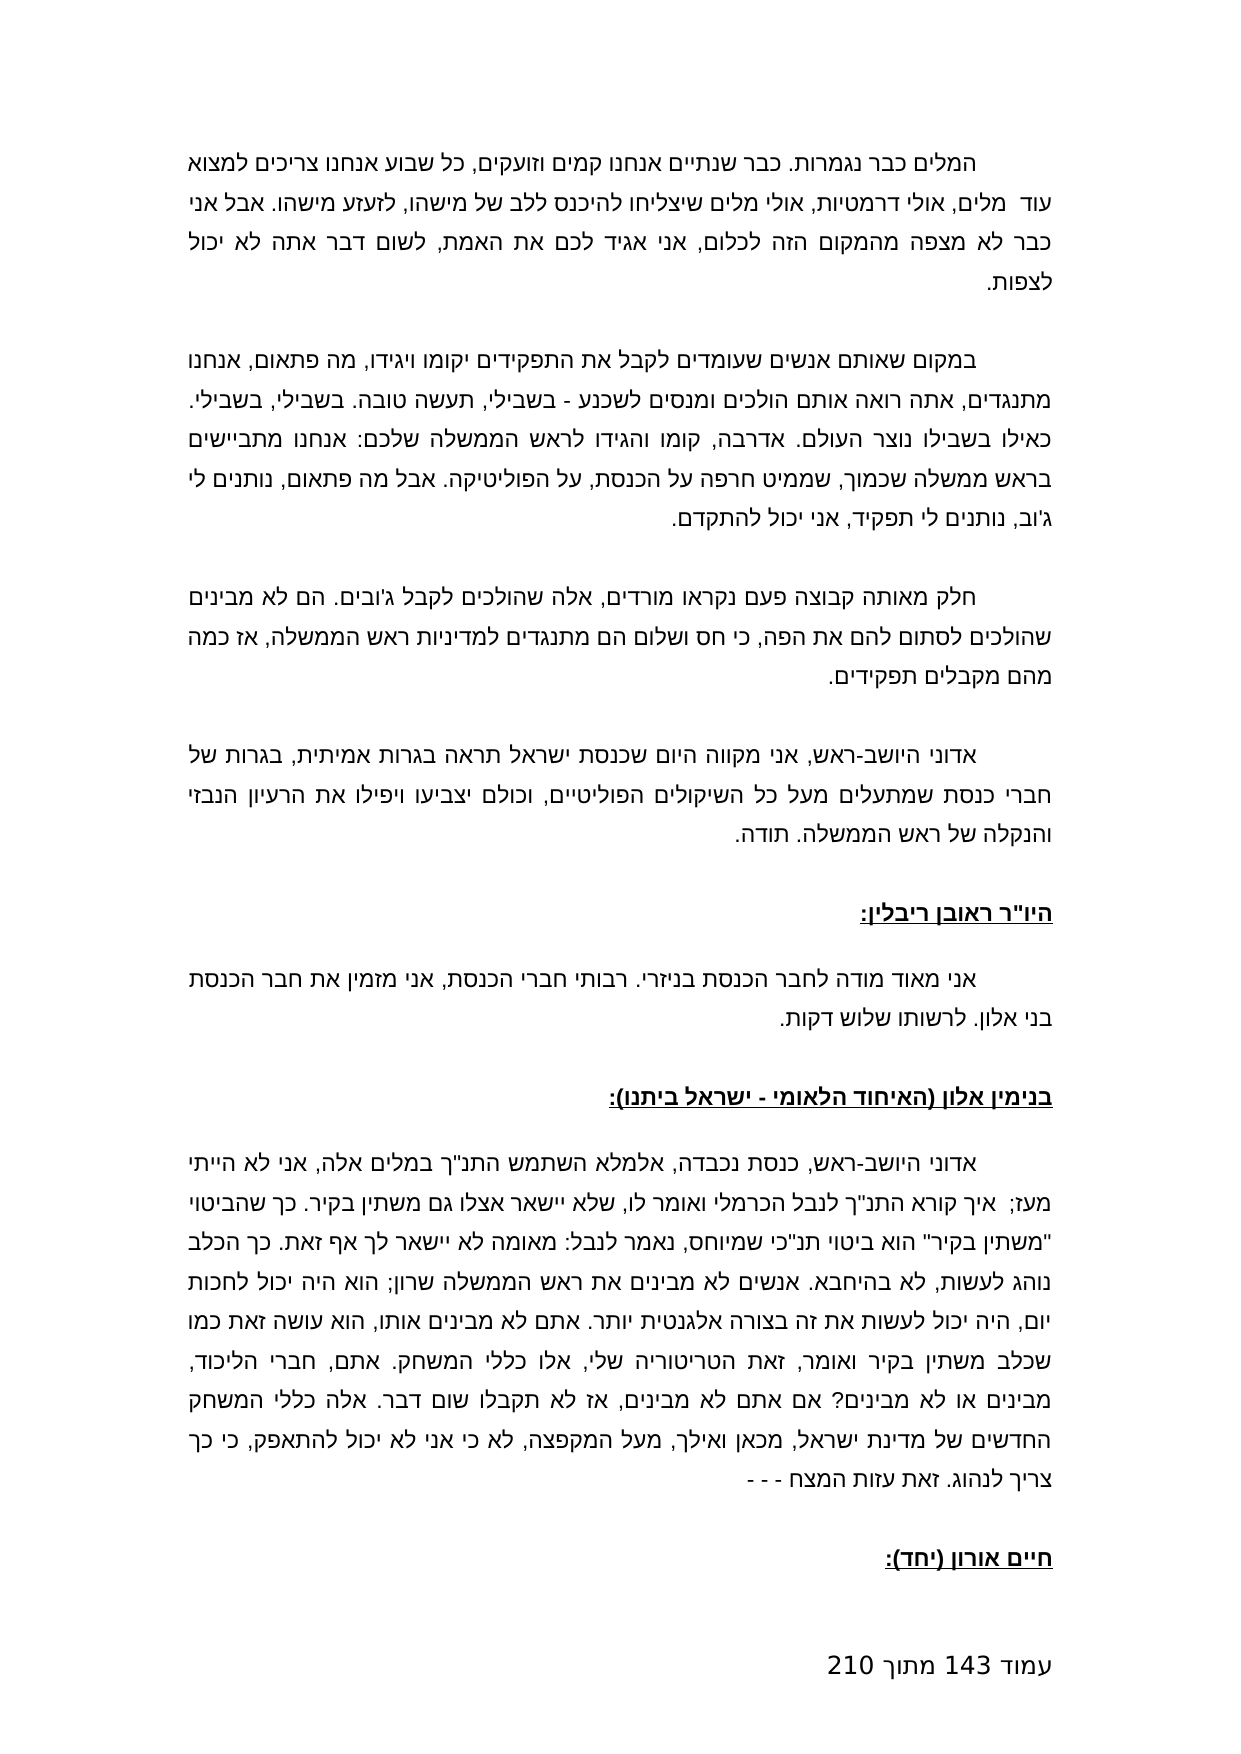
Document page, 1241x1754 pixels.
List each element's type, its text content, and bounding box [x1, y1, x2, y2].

text היו"ר ראובן ריבלין: [187, 900, 1053, 926]
text חיים אורון (יחד): [187, 1545, 1053, 1571]
text המלים כבר נגמרות. כבר שנתיים אנחנו קמים וזועקים, כל שבוע אנחנו צריכים למצוא עוד מלים, אולי דרמטיות, אולי מלים שיצליחו להיכנס ללב של מישהו, לזעזע מישהו. אבל אני כבר לא מצפה מהמקום הזה לכלום, אני אגיד לכם את האמת, לשום דבר אתה לא יכול לצפות. [187, 150, 1053, 295]
text אדוני היושב-ראש, אני מקווה היום שכנסת ישראל תראה בגרות אמיתית, בגרות של חברי כנסת שמתעלים מעל כל השיקולים הפוליטיים, וכולם יצביעו ויפילו את הרעיון הנבזי והנקלה של ראש הממשלה. תודה. [187, 742, 1053, 847]
text אני מאוד מודה לחבר הכנסת בניזרי. רבותי חברי הכנסת, אני מזמין את חבר הכנסת בני אלון. לרשותו שלוש דקות. [187, 966, 1053, 1032]
text במקום שאותם אנשים שעומדים לקבל את התפקידים יקומו ויגידו, מה פתאום, אנחנו מתנגדים, אתה רואה אותם הולכים ומנסים לשכנע - בשבילי, תעשה טובה. בשבילי, בשבילי. כאילו בשבילו נוצר העולם. אדרבה, קומו והגידו לראש הממשלה שלכם: אנחנו מתביישים בראש ממשלה שכמוך, שממיט חרפה על הכנסת, על הפוליטיקה. אבל מה פתאום, נותנים לי ג'וב, נותנים לי תפקיד, אני יכול להתקדם. [187, 347, 1053, 532]
text חלק מאותה קבוצה פעם נקראו מורדים, אלה שהולכים לקבל ג'ובים. הם לא מבינים שהולכים לסתום להם את הפה, כי חס ושלום הם מתנגדים למדיניות ראש הממשלה, אז כמה מהם מקבלים תפקידים. [187, 584, 1053, 689]
text אדוני היושב-ראש, כנסת נכבדה, אלמלא השתמש התנ"ך במלים אלה, אני לא הייתי מעז; איך קורא התנ"ך לנבל הכרמלי ואומר לו, שלא יישאר אצלו גם משתין בקיר. כך שהביטוי "משתין בקיר" הוא ביטוי תנ"כי שמיוחס, נאמר לנבל: מאומה לא יישאר לך אף זאת. כך הכלב נוהג לעשות, לא בהיחבא. אנשים לא מבינים את ראש הממשלה שרון; הוא היה יכול לחכות יום, היה יכול לעשות את זה בצורה אלגנטית יותר. אתם לא מבינים אותו, הוא עושה זאת כמו שכלב משתין בקיר ואומר, זאת הטריטוריה שלי, אלו כללי המשחק. אתם, חברי הליכוד, מבינים או לא מבינים? אם אתם לא מבינים, אז לא תקבלו שום דבר. אלה כללי המשחק החדשים של מדינת ישראל, מכאן ואילך, מעל המקפצה, לא כי אני לא יכול להתאפק, כי כך צריך לנהוג. זאת עזות המצח - - - [187, 1150, 1053, 1492]
text בנימין אלון (האיחוד הלאומי - ישראל ביתנו): [187, 1084, 1053, 1111]
